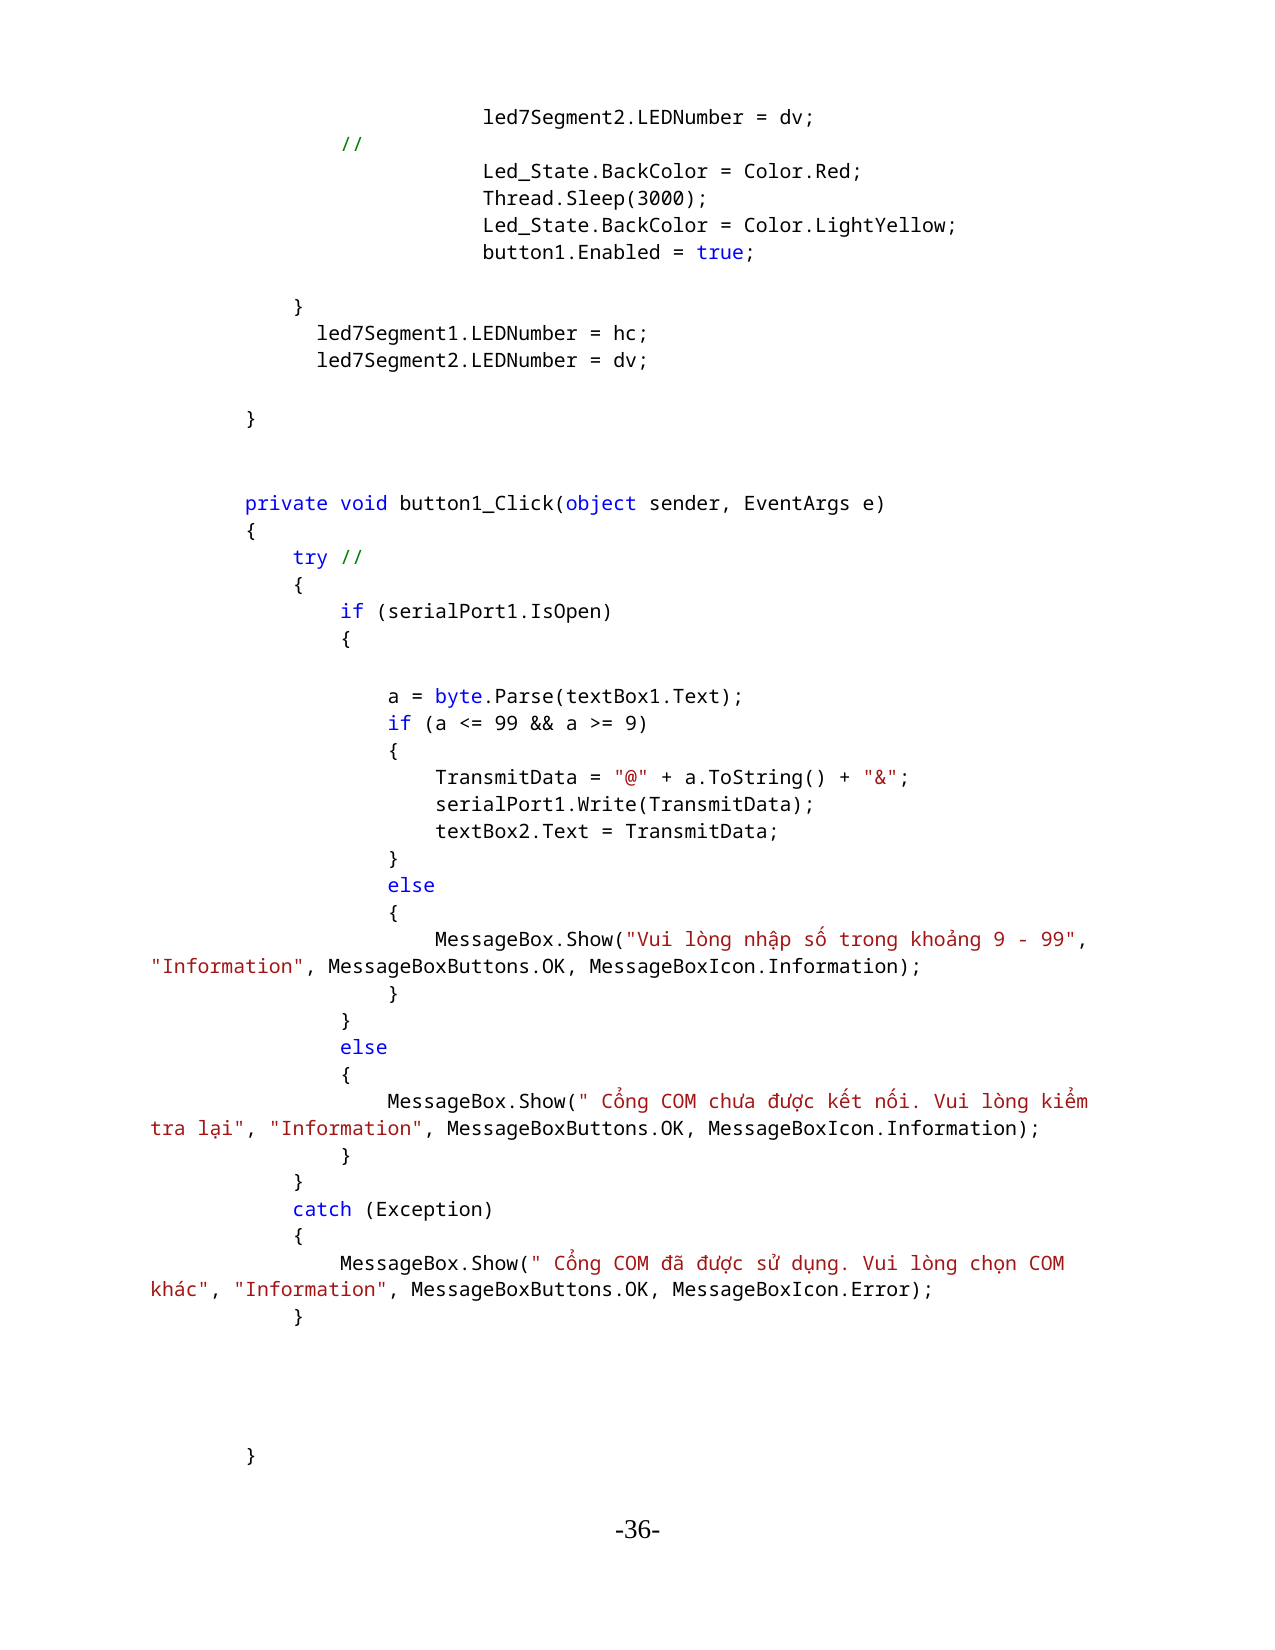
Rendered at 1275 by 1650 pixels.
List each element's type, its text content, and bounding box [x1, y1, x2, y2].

text serialPort1.Write(TransmitData); [150, 790, 1125, 817]
text { [150, 736, 1125, 763]
text } [150, 1141, 1125, 1168]
text { [150, 624, 1125, 651]
text } [150, 292, 1125, 319]
text MessageBox.Show(" Cổng COM chưa được kết nối. Vui lòng kiểm tra lại", "Information", MessageBoxButtons.OK, MessageBoxIcon.Information); [150, 1087, 1125, 1141]
text } [150, 1303, 1125, 1330]
text else [150, 1033, 1125, 1060]
text MessageBox.Show("Vui lòng nhập số trong khoảng 9 - 99", "Information", MessageBoxButtons.OK, MessageBoxIcon.Information); [150, 925, 1125, 979]
text TransmitData = "@" + a.ToString() + "&"; [150, 763, 1125, 790]
text led7Segment1.LEDNumber = hc; [150, 319, 1125, 346]
text Thread.Sleep(3000); [150, 184, 1125, 211]
text { [150, 1222, 1125, 1249]
text button1.Enabled = true; [150, 238, 1125, 265]
text if (a <= 99 && a >= 9) [150, 709, 1125, 736]
text try // [150, 543, 1125, 570]
text } [150, 404, 1125, 431]
text Led_State.BackColor = Color.LightYellow; [150, 211, 1125, 238]
text catch (Exception) [150, 1195, 1125, 1222]
text } [150, 1168, 1125, 1195]
text { [150, 898, 1125, 925]
text } [150, 979, 1125, 1006]
text if (serialPort1.IsOpen) [150, 597, 1125, 624]
text private void button1_Click(object sender, EventArgs e) [150, 489, 1125, 516]
text MessageBox.Show(" Cổng COM đã được sử dụng. Vui lòng chọn COM khác", "Information", MessageBoxButtons.OK, MessageBoxIcon.Error); [150, 1249, 1125, 1303]
text led7Segment2.LEDNumber = dv; [150, 346, 1125, 373]
text } [150, 844, 1125, 871]
text { [150, 570, 1125, 597]
text } [150, 1442, 1125, 1469]
text } [150, 1006, 1125, 1033]
text textBox2.Text = TransmitData; [150, 817, 1125, 844]
text { [150, 1060, 1125, 1087]
text { [150, 516, 1125, 543]
text else [150, 871, 1125, 898]
text // [150, 130, 1125, 157]
text a = byte.Parse(textBox1.Text); [150, 682, 1125, 709]
text Led_State.BackColor = Color.Red; [150, 157, 1125, 184]
text led7Segment2.LEDNumber = dv; [150, 103, 1125, 130]
